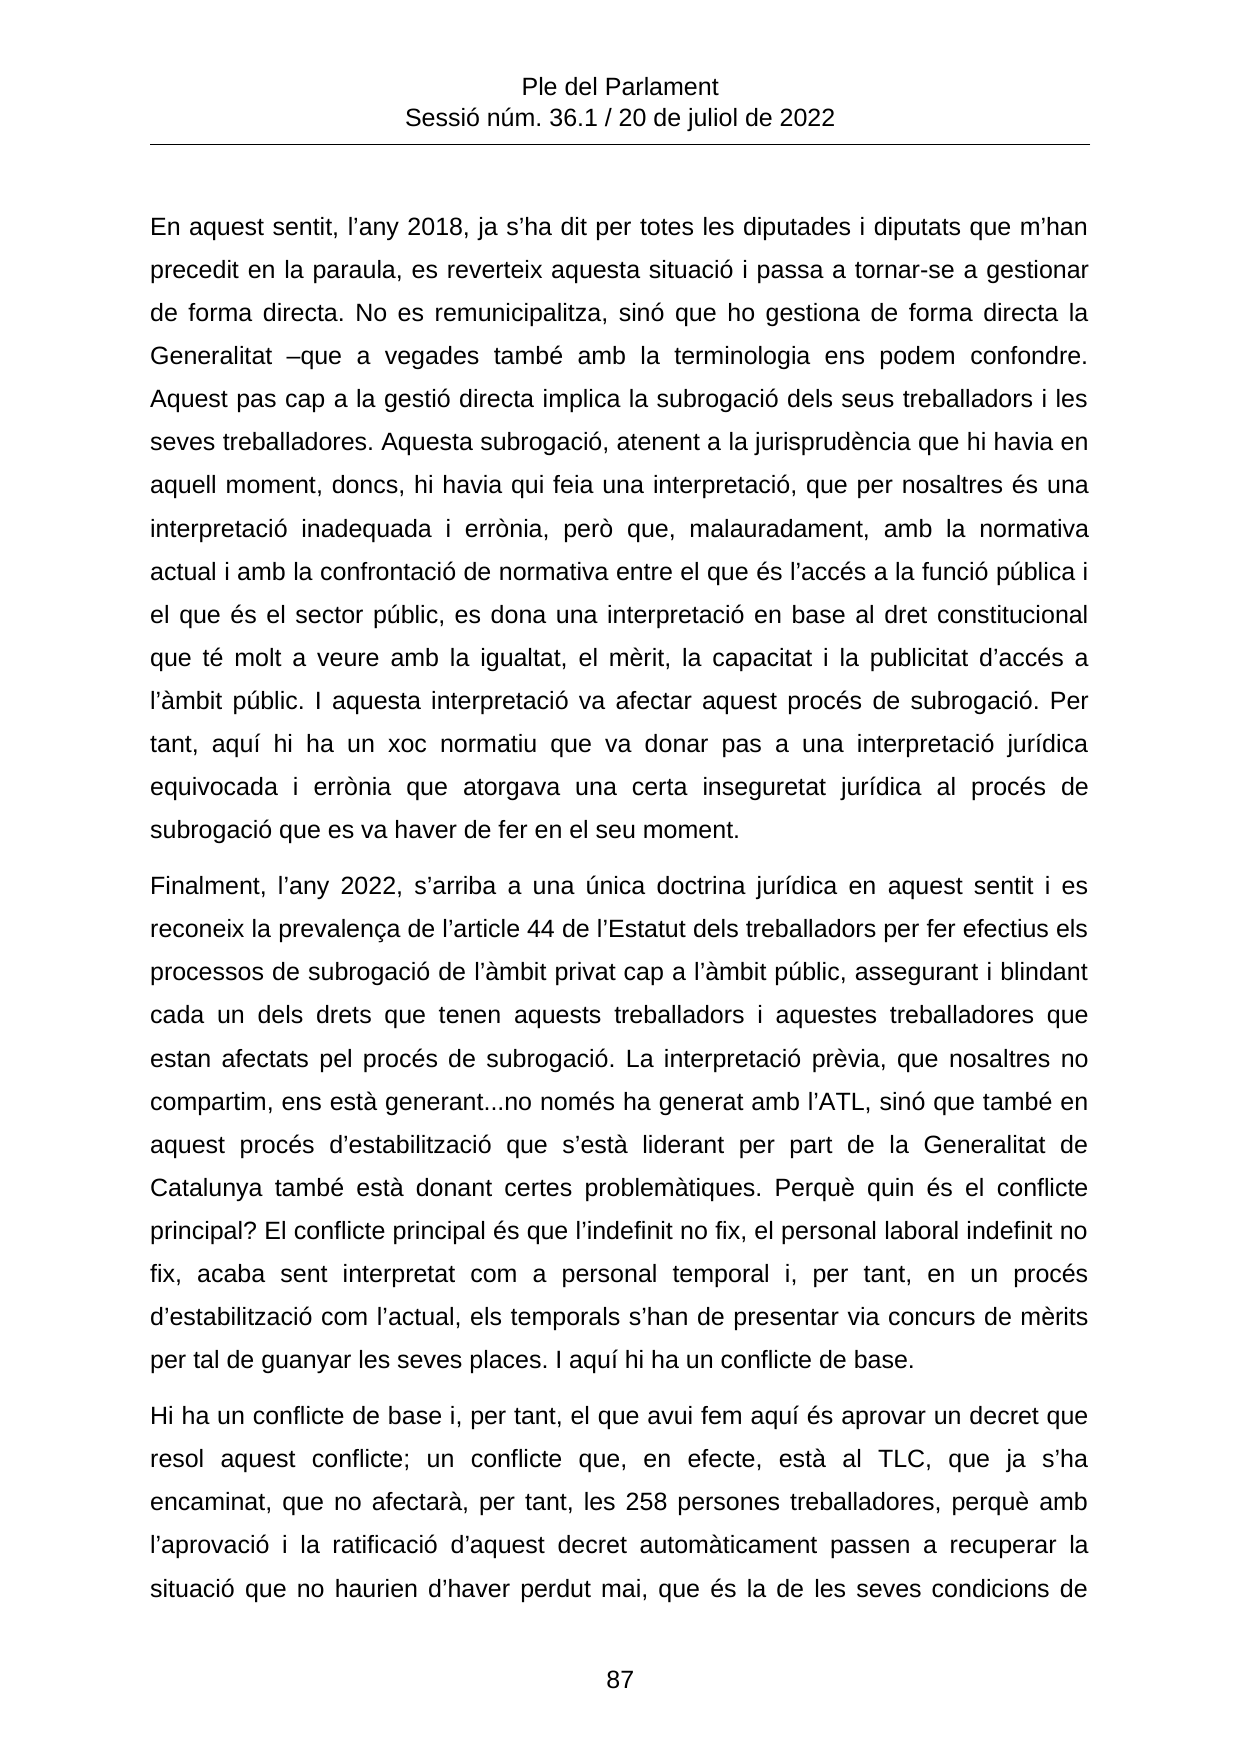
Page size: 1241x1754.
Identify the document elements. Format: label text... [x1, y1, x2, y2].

text En aquest sentit, l’any 2018, ja s’ha dit per totes les diputades i diputats que m’han precedit en la paraula, es reverteix aquesta situació i passa a tornar-se a gestionar de forma directa. No es remunicipalitza, sinó que ho gestiona de forma directa la Generalitat –que a vegades també amb la terminologia ens podem confondre. Aquest pas cap a la gestió directa implica la subrogació dels seus treballadors i les seves treballadores. Aquesta subrogació, atenent a la jurisprudència que hi havia en aquell moment, doncs, hi havia qui feia una interpretació, que per nosaltres és una interpretació inadequada i errònia, però que, malauradament, amb la normativa actual i amb la confrontació de normativa entre el que és l’accés a la funció pública i el que és el sector públic, es dona una interpretació en base al dret constitucional que té molt a veure amb la igualtat, el mèrit, la capacitat i la publicitat d’accés a l’àmbit públic. I aquesta interpretació va afectar aquest procés de subrogació. Per tant, aquí hi ha un xoc normatiu que va donar pas a una interpretació jurídica equivocada i errònia que atorgava una certa inseguretat jurídica al procés de subrogació que es va haver de fer en el seu moment. [150, 212, 1090, 844]
text Finalment, l’any 2022, s’arriba a una única doctrina jurídica en aquest sentit i es reconeix la prevalença de l’article 44 de l’Estatut dels treballadors per fer efectius els processos de subrogació de l’àmbit privat cap a l’àmbit públic, assegurant i blindant cada un dels drets que tenen aquests treballadors i aquestes treballadores que estan afectats pel procés de subrogació. La interpretació prèvia, que nosaltres no compartim, ens està generant...no només ha generat amb l’ATL, sinó que també en aquest procés d’estabilització que s’està liderant per part de la Generalitat de Catalunya també està donant certes problemàtiques. Perquè quin és el conflicte principal? El conflicte principal és que l’indefinit no fix, el personal laboral indefinit no fix, acaba sent interpretat com a personal temporal i, per tant, en un procés d’estabilització com l’actual, els temporals s’han de presentar via concurs de mèrits per tal de guanyar les seves places. I aquí hi ha un conflicte de base. [150, 871, 1090, 1374]
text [150, 1401, 1090, 1602]
